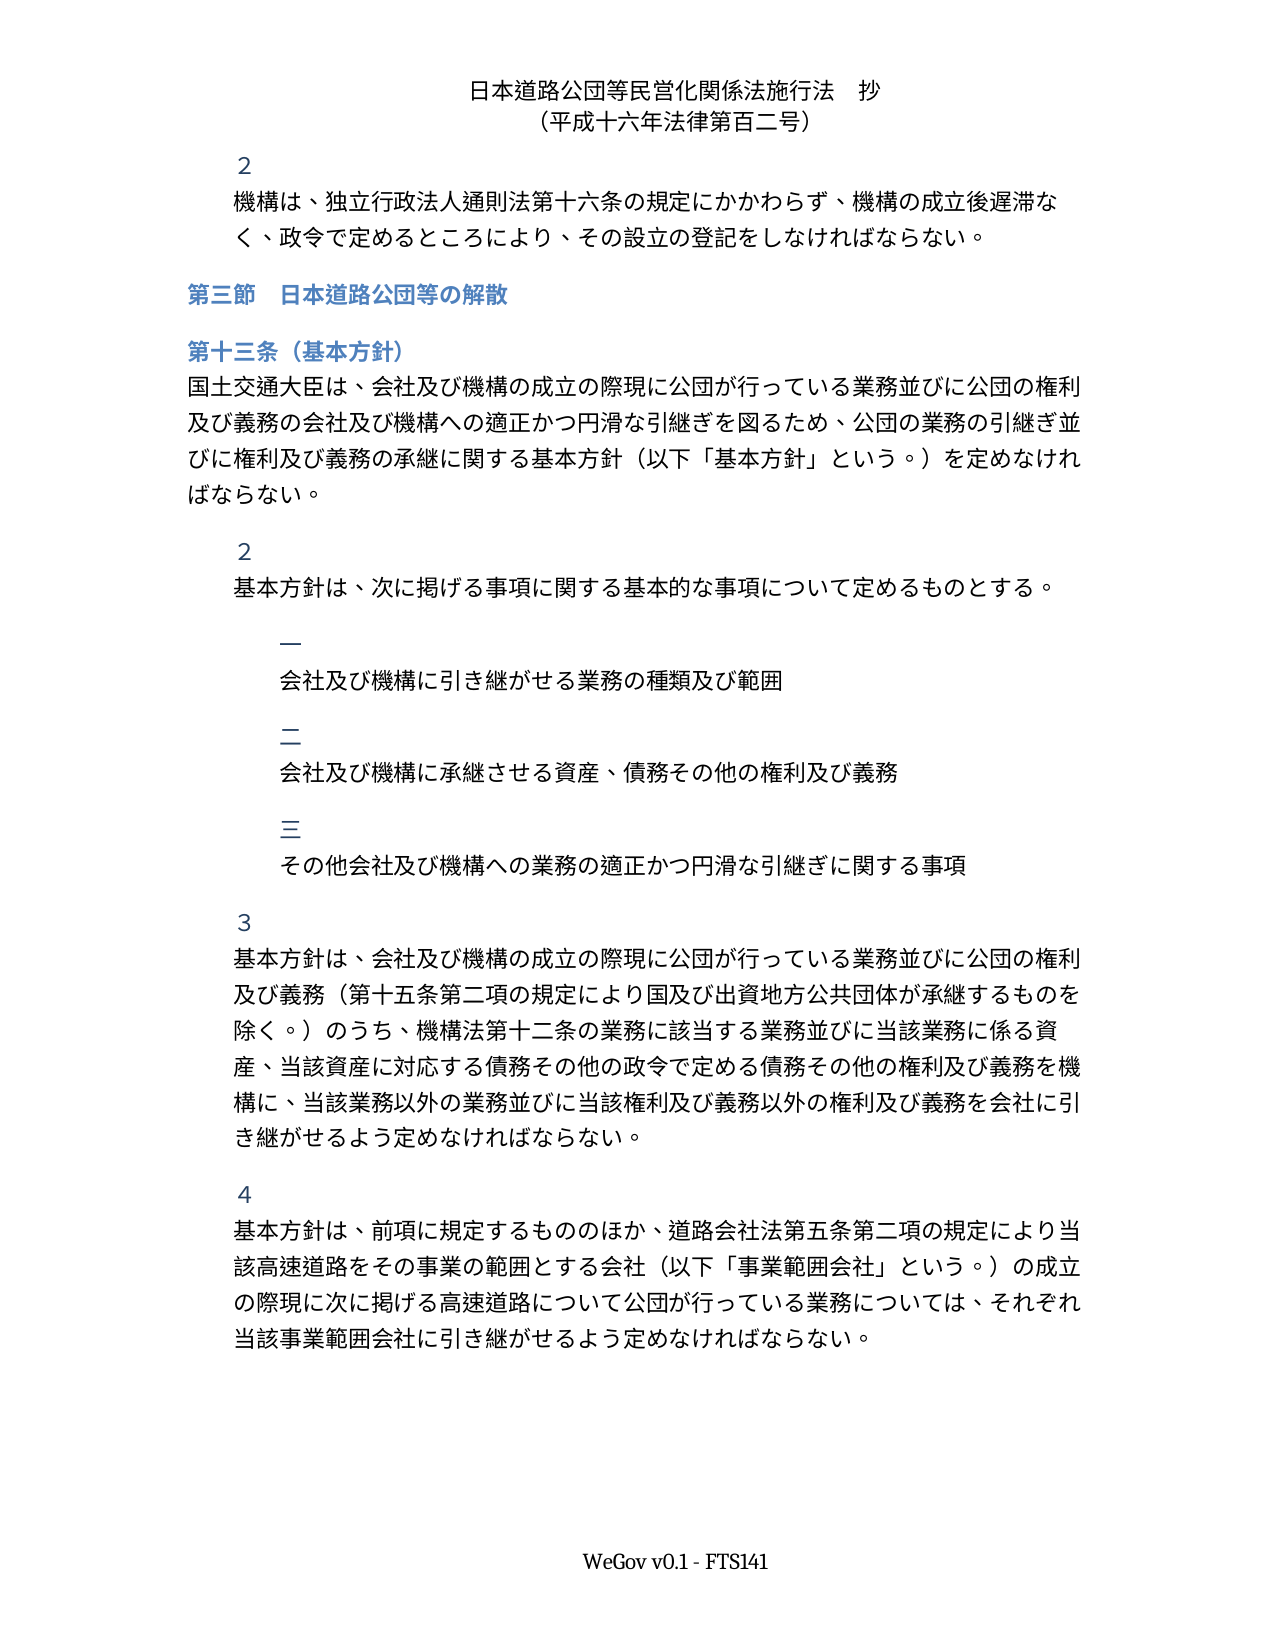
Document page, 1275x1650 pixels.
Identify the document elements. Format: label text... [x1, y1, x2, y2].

text 基本方針は、前項に規定するもののほか、道路会社法第五条第二項の規定により当該高速道路をその事業の範囲とする会社（以下「事業範囲会社」という。）の成立の際現に次に掲げる高速道路について公団が行っている業務については、それぞれ当該事業範囲会社に引き継がせるよう定めなければならない。 [233, 1215, 1087, 1354]
subtitle 第十三条（基本方針） [187, 335, 1087, 367]
text 国土交通大臣は、会社及び機構の成立の際現に公団が行っている業務並びに公団の権利及び義務の会社及び機構への適正かつ円滑な引継ぎを図るため、公団の業務の引継ぎ並びに権利及び義務の承継に関する基本方針（以下「基本方針」という。）を定めなければならない。 [187, 371, 1087, 510]
subtitle 三 [279, 814, 1087, 845]
subtitle ２ [233, 150, 1087, 181]
subtitle ２ [233, 536, 1087, 567]
text 基本方針は、次に掲げる事項に関する基本的な事項について定めるものとする。 [233, 572, 1087, 603]
text 会社及び機構に引き継がせる業務の種類及び範囲 [279, 664, 1087, 696]
subtitle ３ [233, 907, 1087, 938]
text 会社及び機構に承継させる資産、債務その他の権利及び義務 [279, 757, 1087, 788]
subtitle 第三節 日本道路公団等の解散 [187, 279, 1087, 310]
subtitle ４ [233, 1179, 1087, 1210]
text 基本方針は、会社及び機構の成立の際現に公団が行っている業務並びに公団の権利及び義務（第十五条第二項の規定により国及び出資地方公共団体が承継するものを除く。）のうち、機構法第十二条の業務に該当する業務並びに当該業務に係る資産、当該資産に対応する債務その他の政令で定める債務その他の権利及び義務を機構に、当該業務以外の業務並びに当該権利及び義務以外の権利及び義務を会社に引き継がせるよう定めなければならない。 [233, 943, 1087, 1154]
subtitle 二 [279, 721, 1087, 753]
text 機構は、独立行政法人通則法第十六条の規定にかかわらず、機構の成立後遅滞なく、政令で定めるところにより、その設立の登記をしなければならない。 [233, 186, 1087, 253]
subtitle 一 [279, 629, 1087, 660]
text その他会社及び機構への業務の適正かつ円滑な引継ぎに関する事項 [279, 850, 1087, 881]
